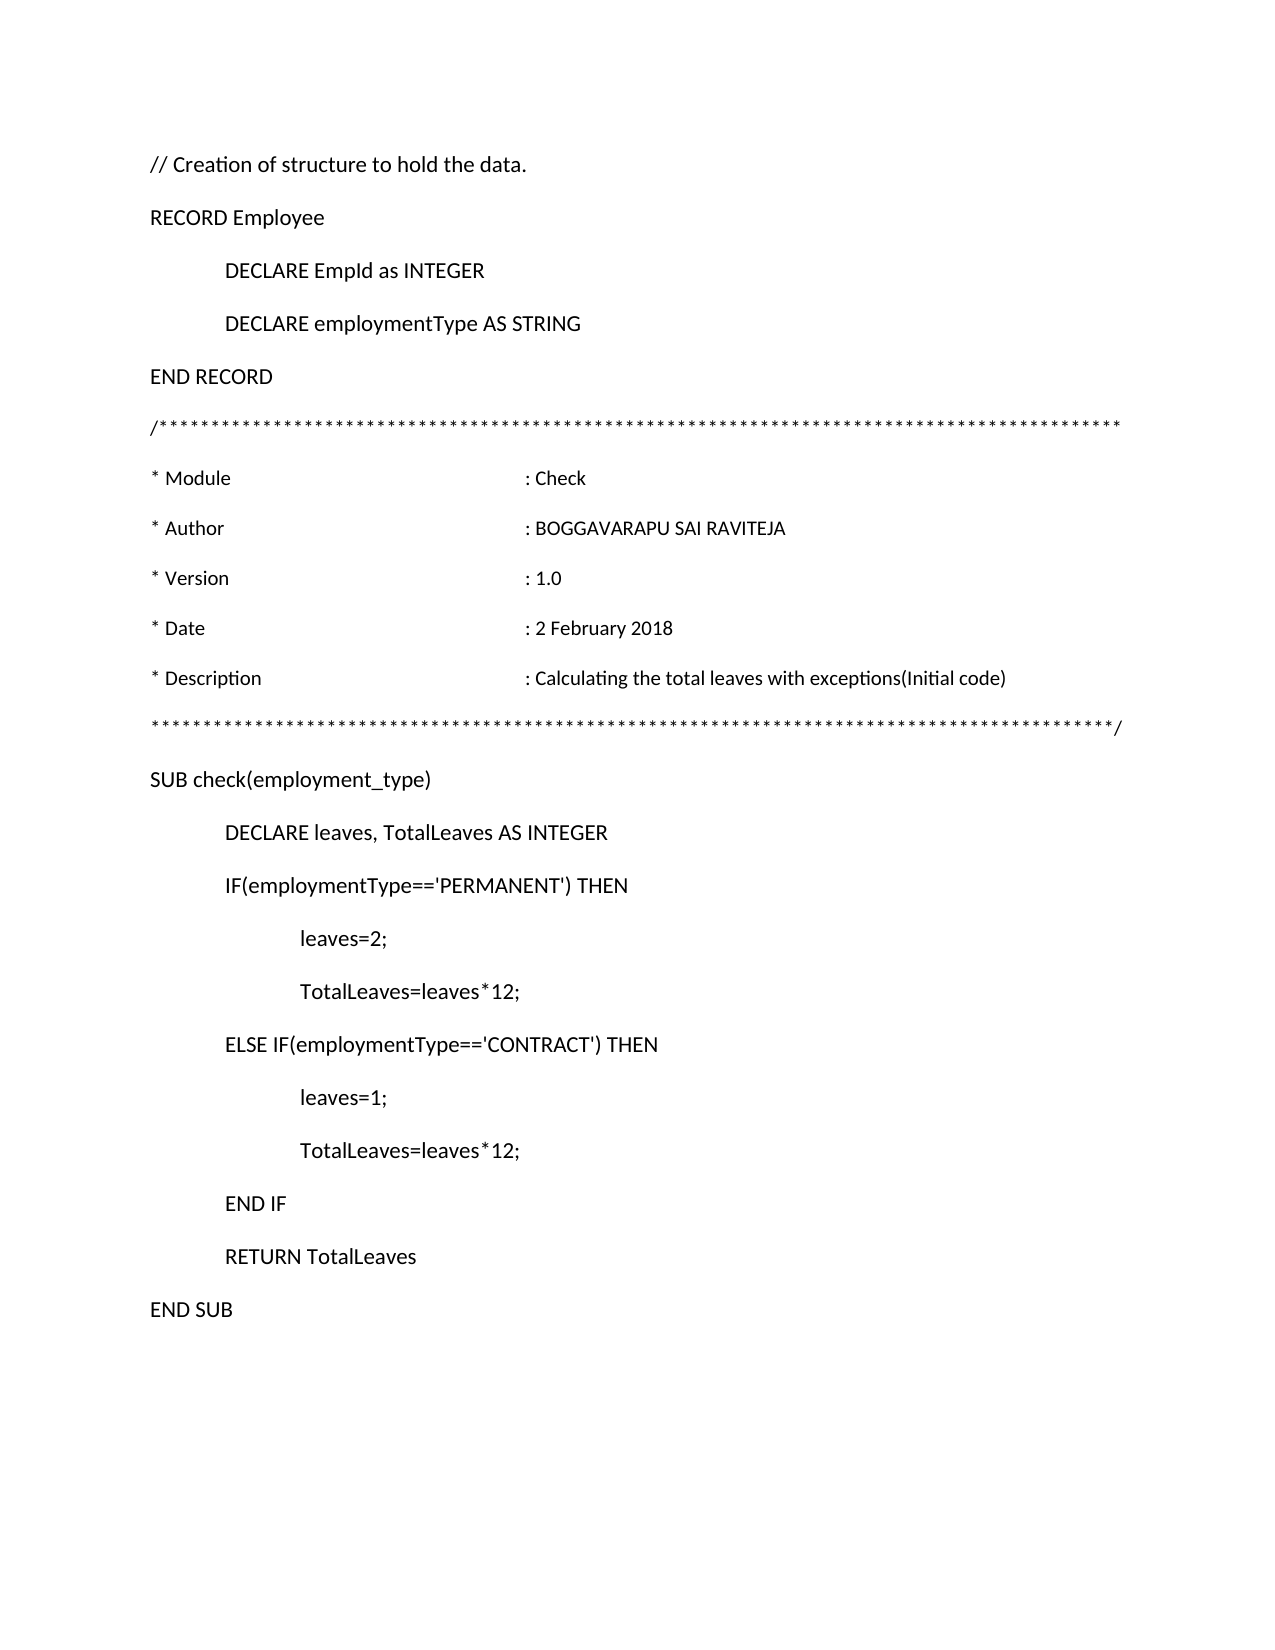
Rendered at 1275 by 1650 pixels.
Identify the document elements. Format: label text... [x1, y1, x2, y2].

text /********************************************************************************************* [150, 415, 1125, 441]
text DECLARE leaves, TotalLeaves AS INTEGER [150, 818, 1125, 846]
text * Version : 1.0 [150, 565, 1125, 591]
text * Description : Calculating the total leaves with exceptions(Initial code) [150, 665, 1125, 691]
text // Creation of structure to hold the data. [150, 150, 1125, 178]
text RETURN TotalLeaves [150, 1242, 1125, 1270]
text END SUB [150, 1295, 1125, 1323]
text leaves=2; [150, 924, 1125, 952]
text leaves=1; [150, 1083, 1125, 1111]
text ELSE IF(employmentType=='CONTRACT') THEN [150, 1030, 1125, 1058]
text TotalLeaves=leaves*12; [150, 1136, 1125, 1164]
text RECORD Employee [150, 203, 1125, 231]
text * Author : BOGGAVARAPU SAI RAVITEJA [150, 515, 1125, 541]
text TotalLeaves=leaves*12; [150, 977, 1125, 1005]
text DECLARE EmpId as INTEGER [150, 256, 1125, 284]
text IF(employmentType=='PERMANENT') THEN [150, 871, 1125, 899]
text * Module : Check [150, 465, 1125, 491]
text * Date : 2 February 2018 [150, 615, 1125, 641]
text DECLARE employmentType AS STRING [150, 309, 1125, 337]
text END IF [150, 1189, 1125, 1217]
text *********************************************************************************************/ [150, 715, 1125, 741]
text SUB check(employment_type) [150, 765, 1125, 793]
text END RECORD [150, 362, 1125, 390]
